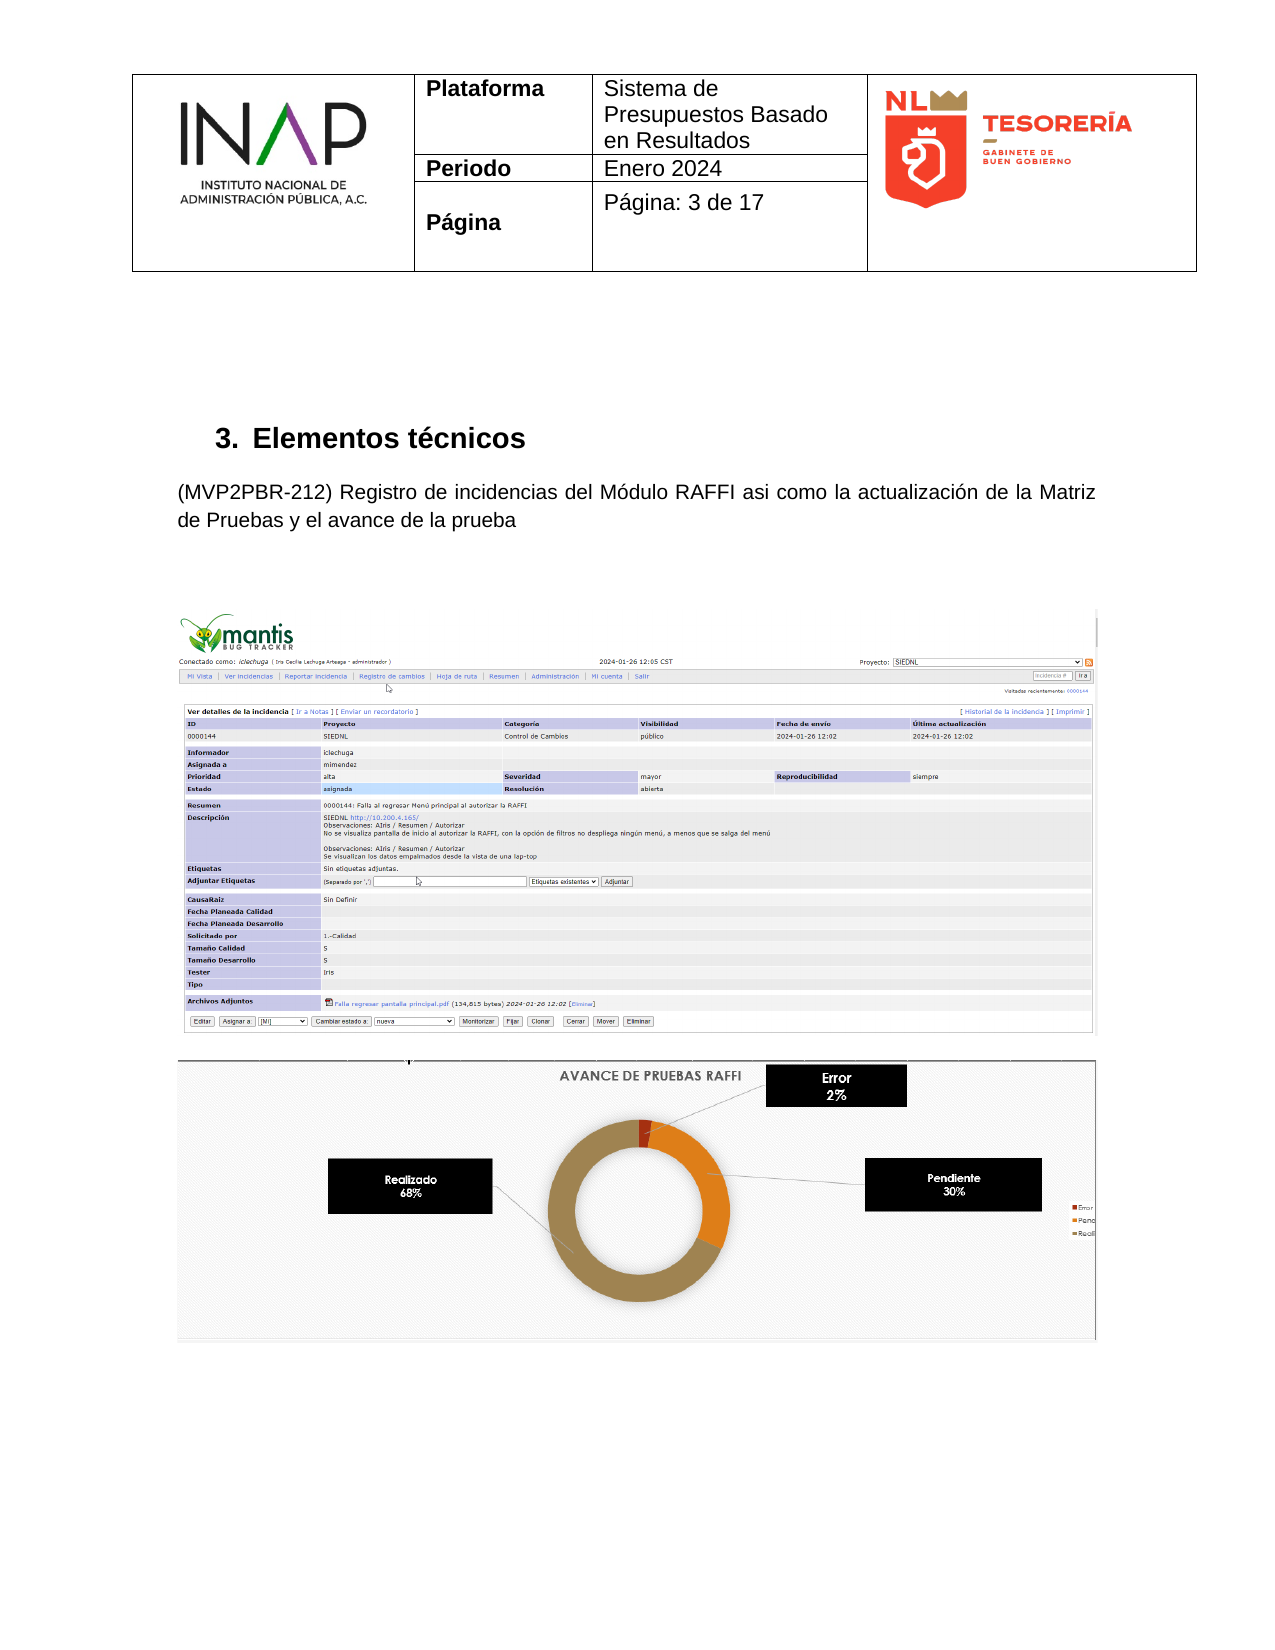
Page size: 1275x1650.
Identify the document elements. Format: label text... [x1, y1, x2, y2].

list Elementos técnicos [215, 421, 1098, 454]
picture [177, 609, 1098, 1036]
picture [143, 86, 400, 221]
text (MVP2PBR-212) Registro de incidencias del Módulo RAFFI asi como la actualización de la Matriz de Pruebas y el avance de la prueba [177, 480, 1098, 531]
picture [177, 1060, 1098, 1343]
picture [878, 89, 1135, 208]
